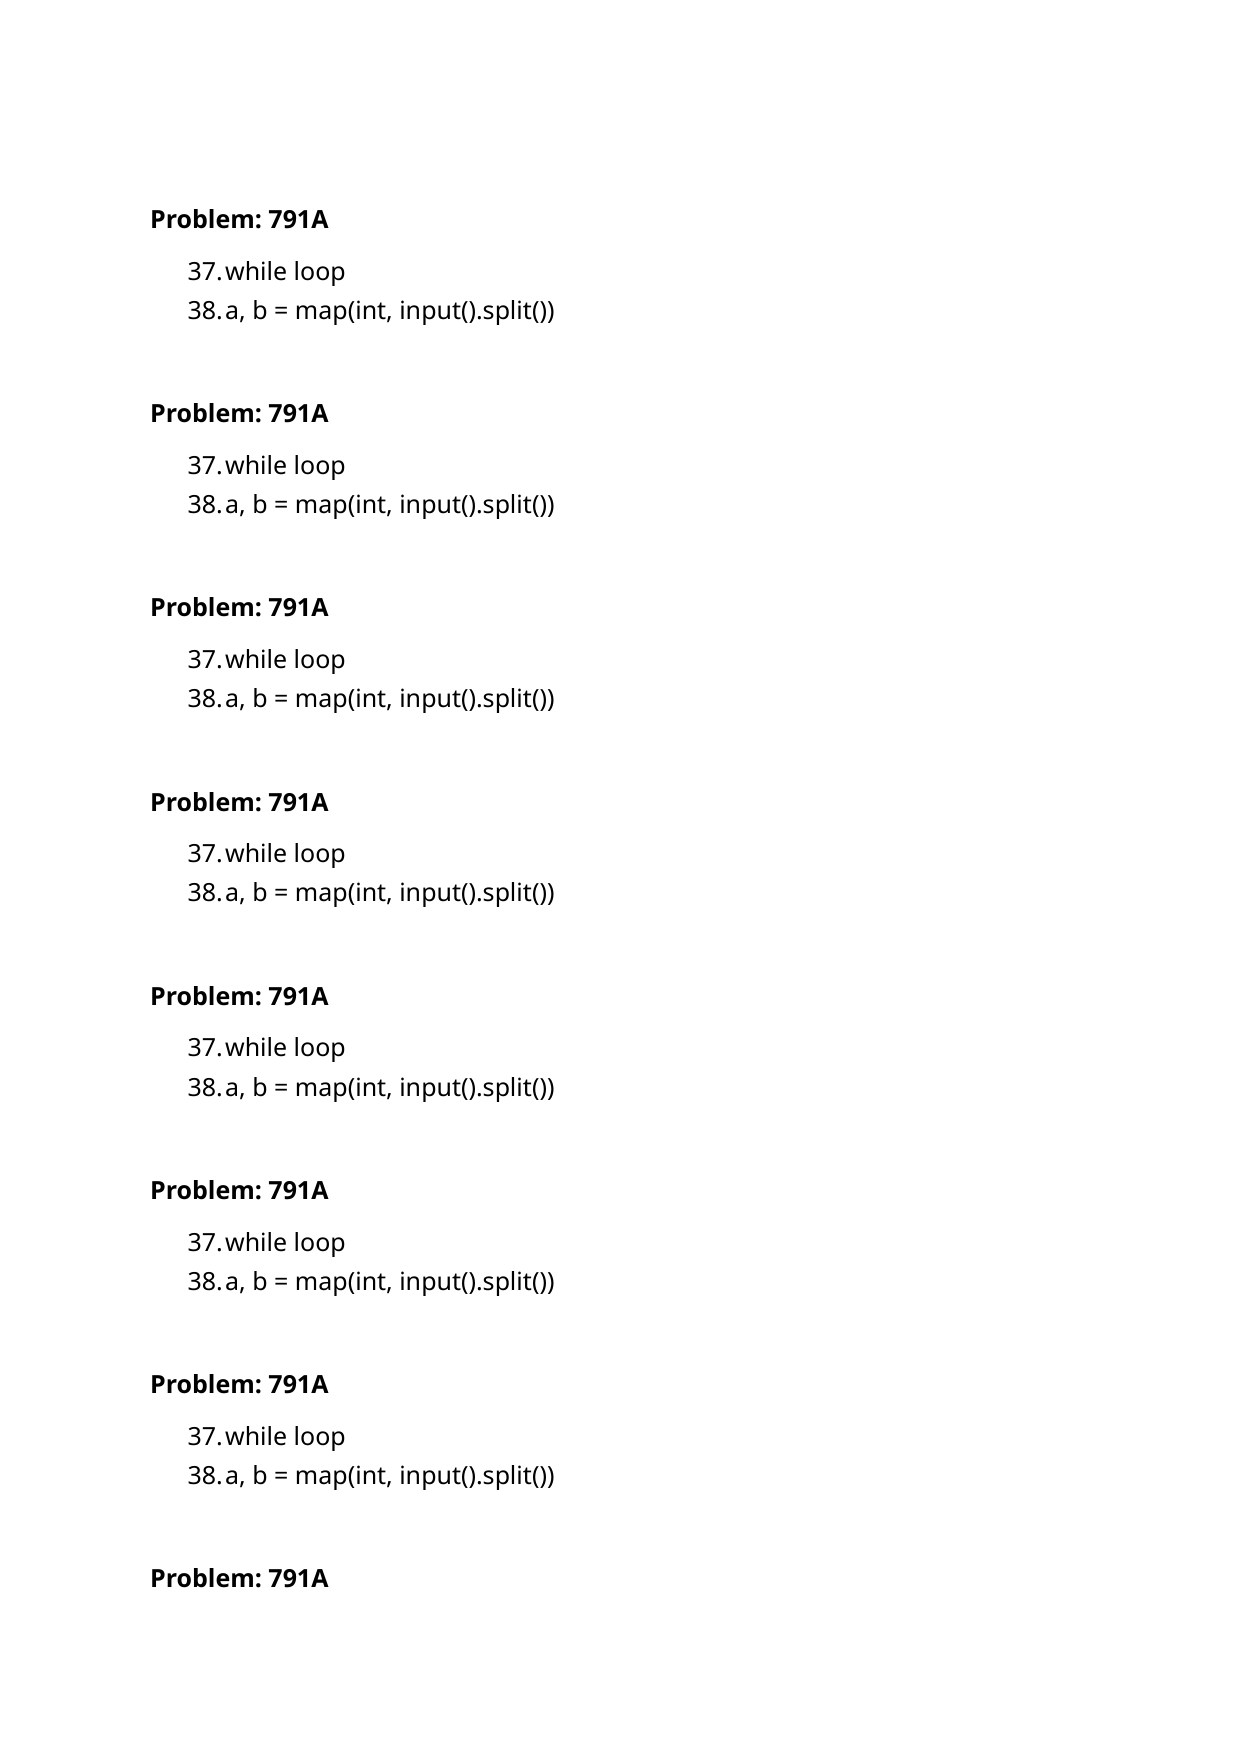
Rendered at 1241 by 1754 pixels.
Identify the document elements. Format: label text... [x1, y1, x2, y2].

list while loop [187, 253, 1090, 287]
list a, b = map(int, input().split()) [187, 487, 1090, 521]
text Problem: 791A [150, 978, 1090, 1012]
list while loop [187, 1224, 1090, 1258]
list while loop [187, 447, 1090, 482]
list a, b = map(int, input().split()) [187, 1457, 1090, 1492]
list a, b = map(int, input().split()) [187, 1263, 1090, 1297]
text Problem: 791A [150, 396, 1090, 430]
text Problem: 791A [150, 202, 1090, 236]
list a, b = map(int, input().split()) [187, 875, 1090, 909]
list a, b = map(int, input().split()) [187, 1069, 1090, 1103]
text Problem: 791A [150, 1561, 1090, 1595]
list while loop [187, 1030, 1090, 1064]
list while loop [187, 836, 1090, 870]
list a, b = map(int, input().split()) [187, 292, 1090, 327]
text Problem: 791A [150, 784, 1090, 818]
list while loop [187, 1418, 1090, 1452]
list while loop [187, 642, 1090, 676]
text Problem: 791A [150, 590, 1090, 624]
list a, b = map(int, input().split()) [187, 681, 1090, 715]
text Problem: 791A [150, 1172, 1090, 1207]
text Problem: 791A [150, 1367, 1090, 1401]
